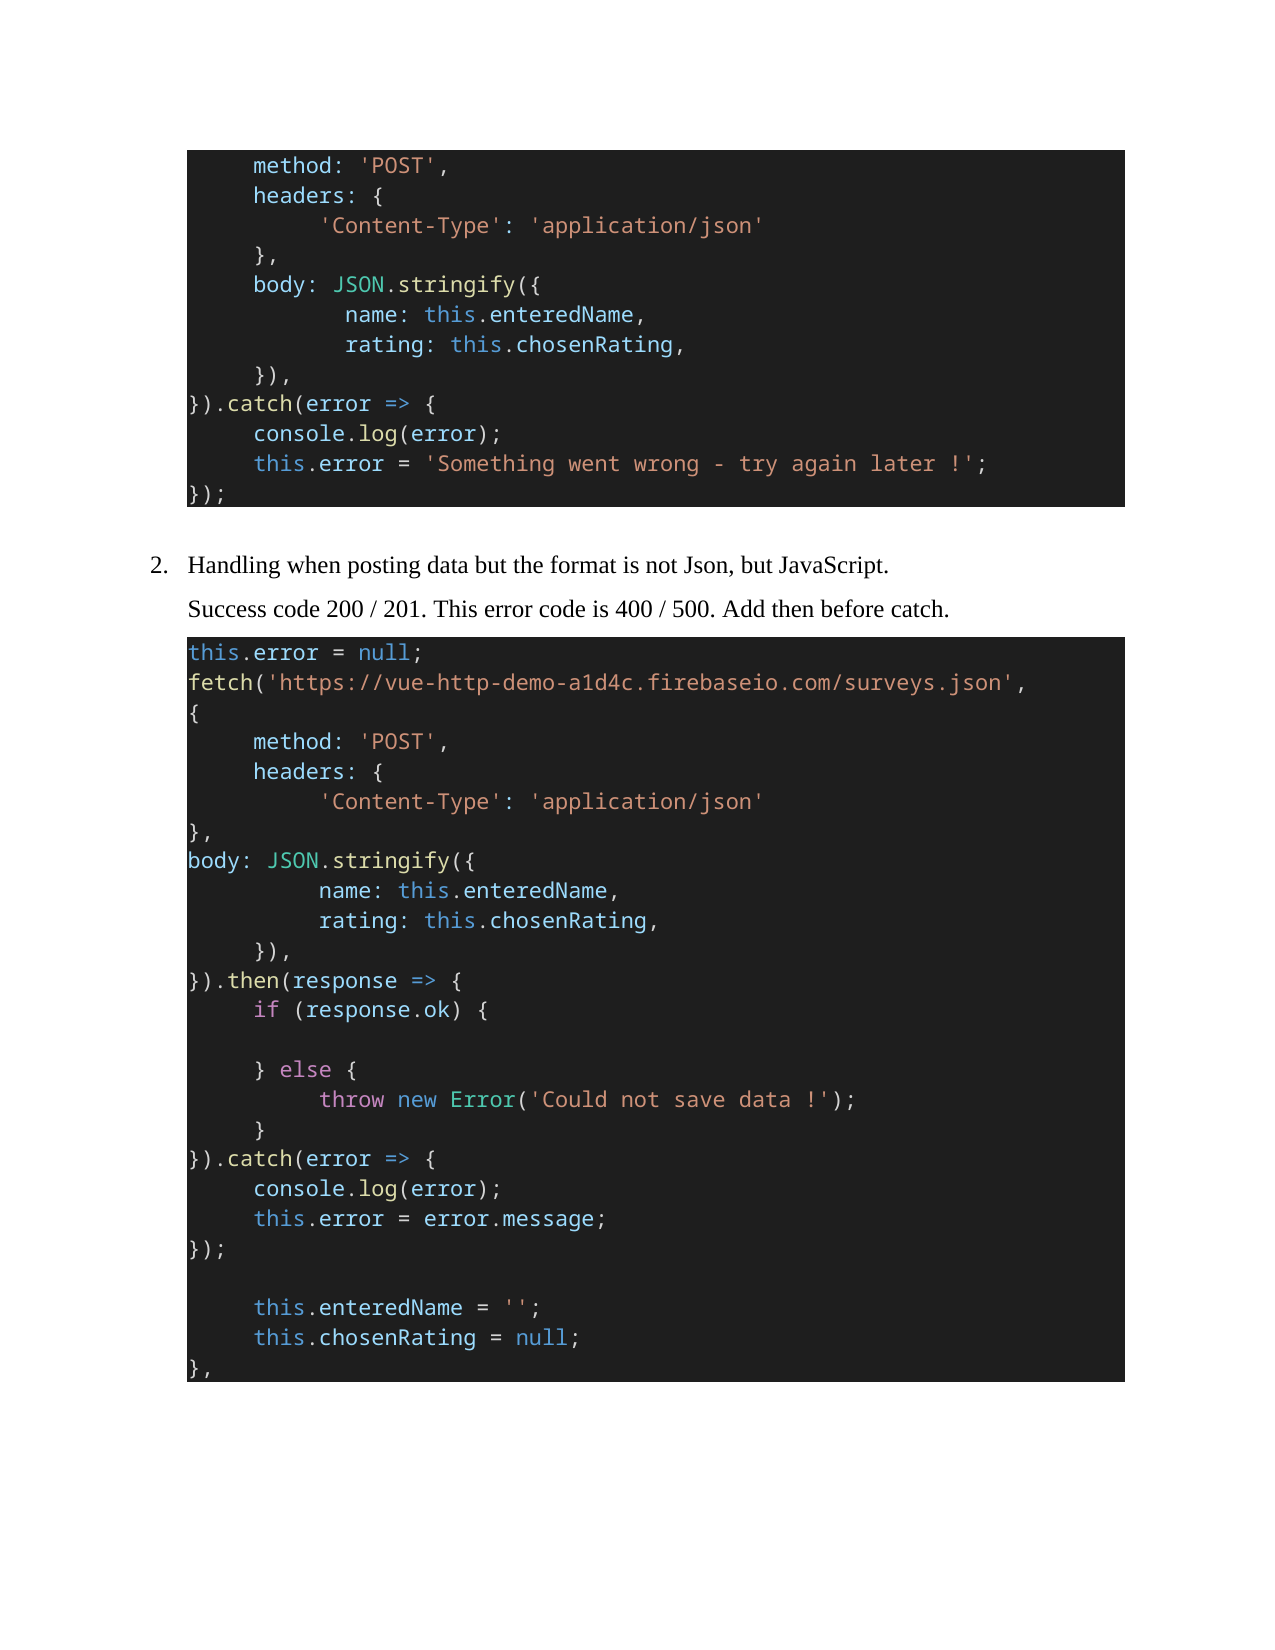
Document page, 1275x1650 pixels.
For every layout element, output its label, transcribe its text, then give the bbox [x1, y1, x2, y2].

text this.enteredName = ''; [187, 1292, 1125, 1322]
text rating: this.chosenRating, [187, 329, 1125, 358]
list Success code 200 / 201. This error code is 400 / 500. Add then before catch. [187, 594, 1125, 622]
text }).catch(error => { [187, 388, 1125, 418]
text this.chosenRating = null; [187, 1322, 1125, 1352]
text console.log(error); [187, 418, 1125, 448]
text this.error = 'Something went wrong - try again later !'; [187, 448, 1125, 478]
text headers: { [187, 180, 1125, 209]
text }).catch(error => { [187, 1143, 1125, 1173]
list Handling when posting data but the format is not Json, but JavaScript. [150, 551, 1125, 579]
text throw new Error('Could not save data !'); [187, 1084, 1125, 1113]
text }); [187, 478, 1125, 507]
text 'Content-Type': 'application/json' [187, 786, 1125, 816]
text }), [187, 935, 1125, 964]
text rating: this.chosenRating, [187, 905, 1125, 935]
text headers: { [187, 756, 1125, 786]
text 'Content-Type': 'application/json' [187, 209, 1125, 239]
text this.error = error.message; [187, 1203, 1125, 1233]
text name: this.enteredName, [187, 875, 1125, 905]
text if (response.ok) { [187, 994, 1125, 1024]
text }, [187, 1352, 1125, 1382]
text console.log(error); [187, 1173, 1125, 1203]
text body: JSON.stringify({ [187, 269, 1125, 299]
text }).then(response => { [187, 964, 1125, 994]
text }, [187, 239, 1125, 269]
text }); [187, 1233, 1125, 1262]
text { [187, 696, 1125, 726]
text }), [187, 358, 1125, 388]
text name: this.enteredName, [187, 299, 1125, 329]
text }, [187, 816, 1125, 845]
text method: 'POST', [187, 150, 1125, 180]
text fetch('https://vue-http-demo-a1d4c.firebaseio.com/surveys.json', [187, 667, 1125, 696]
text } else { [187, 1054, 1125, 1084]
text body: JSON.stringify({ [187, 845, 1125, 875]
text this.error = null; [187, 637, 1125, 667]
text method: 'POST', [187, 726, 1125, 756]
text } [187, 1113, 1125, 1143]
